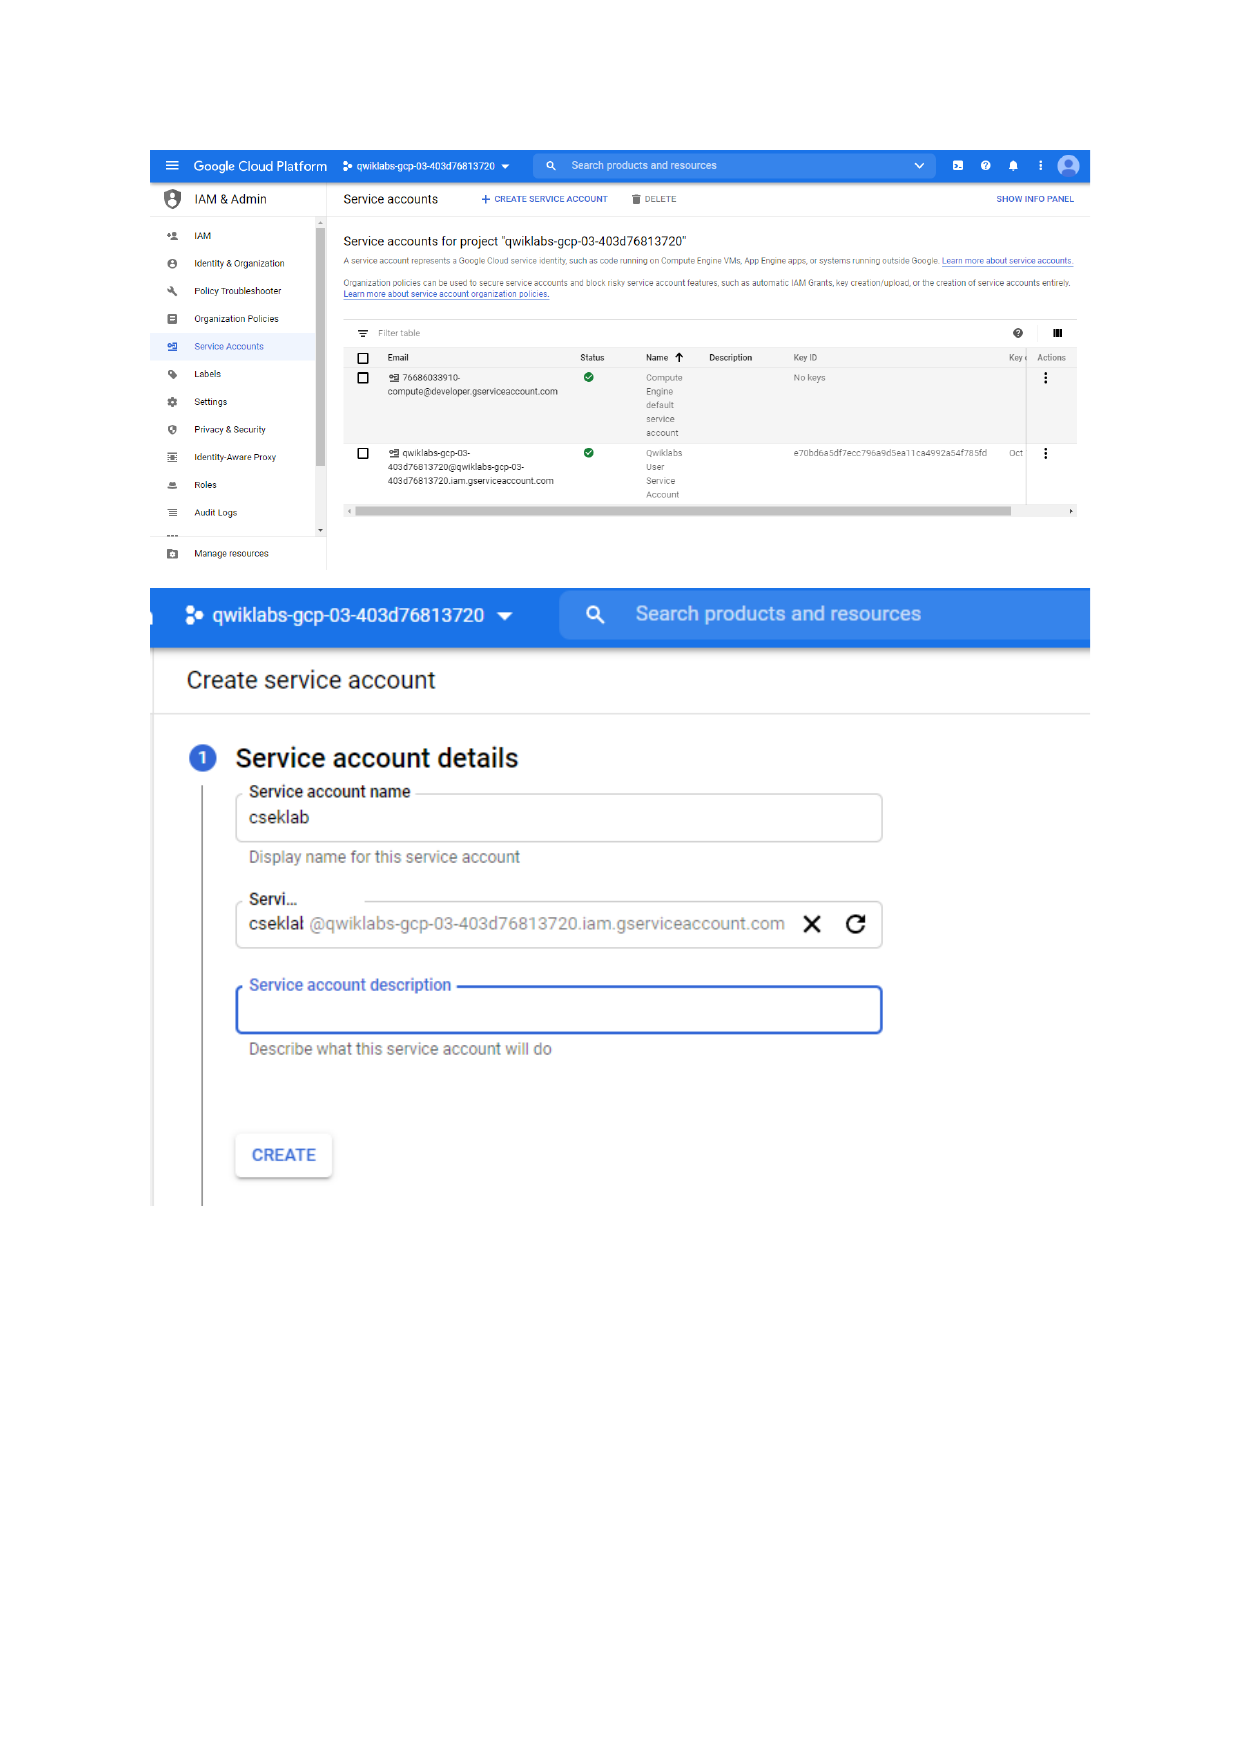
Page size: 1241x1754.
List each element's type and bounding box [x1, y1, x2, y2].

picture [150, 150, 1091, 570]
picture [150, 588, 1091, 1206]
